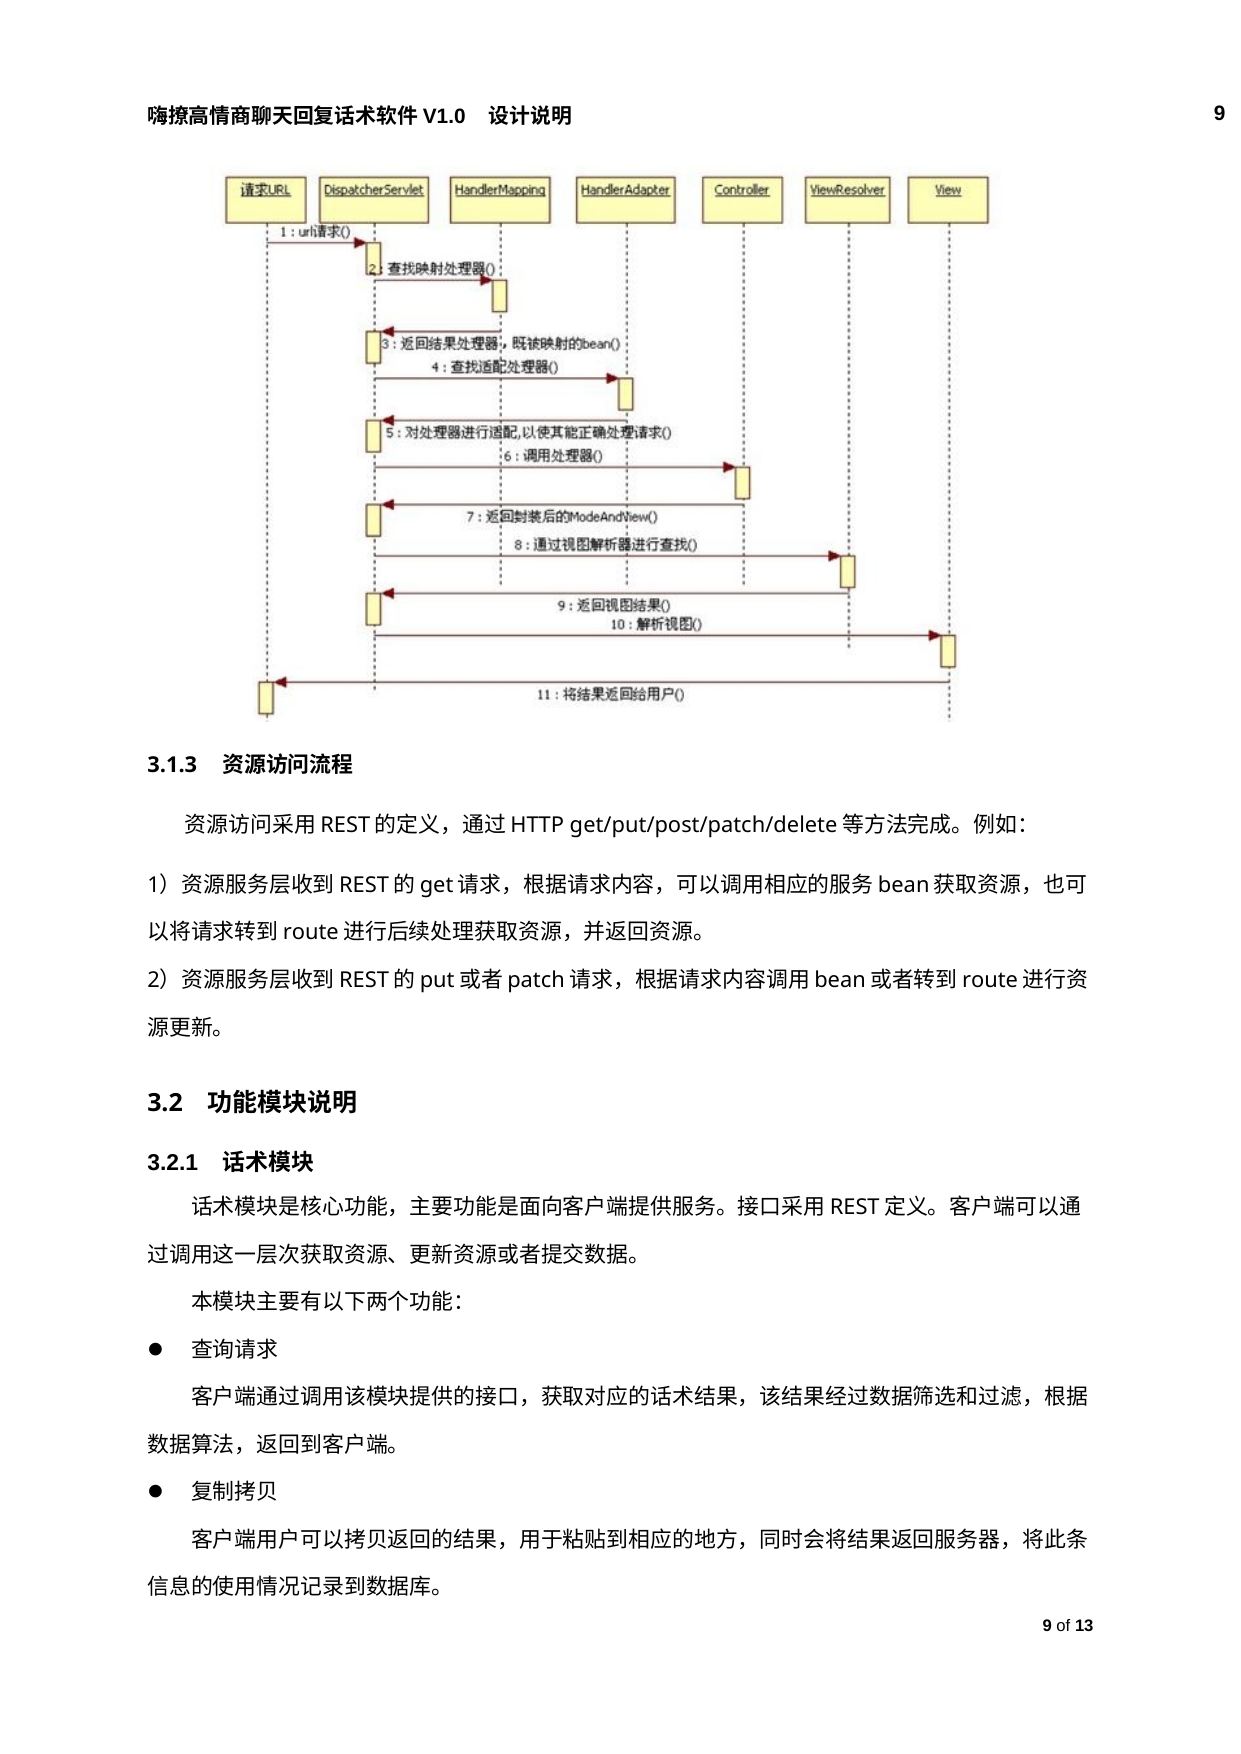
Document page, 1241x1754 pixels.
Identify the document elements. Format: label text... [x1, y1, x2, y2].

text 客户端通过调用该模块提供的接口，获取对应的话术结果，该结果经过数据筛选和过滤，根据数据算法，返回到客户端。 [147, 1379, 1093, 1458]
text 本模块主要有以下两个功能： [147, 1284, 1093, 1316]
list 查询请求 [147, 1332, 1093, 1363]
list 1）资源服务层收到REST的get请求，根据请求内容，可以调用相应的服务bean获取资源，也可以将请求转到route进行后续处理获取资源，并返回资源。 [147, 867, 1093, 946]
subtitle 功能模块说明 [147, 1082, 1093, 1118]
list 复制拷贝 [147, 1474, 1093, 1506]
text 话术模块是核心功能，主要功能是面向客户端提供服务。接口采用REST定义。客户端可以通过调用这一层次获取资源、更新资源或者提交数据。 [147, 1189, 1093, 1268]
picture [190, 147, 1022, 722]
subtitle 资源访问流程 [147, 747, 1093, 778]
text 客户端用户可以拷贝返回的结果，用于粘贴到相应的地方，同时会将结果返回服务器，将此条信息的使用情况记录到数据库。 [147, 1522, 1093, 1601]
list 2）资源服务层收到REST的put或者patch请求，根据请求内容调用bean或者转到route进行资源更新。 [147, 962, 1093, 1041]
text 资源访问采用REST的定义，通过HTTP get/put/post/patch/delete等方法完成。例如： [147, 807, 1093, 838]
subtitle 话术模块 [147, 1143, 1093, 1177]
